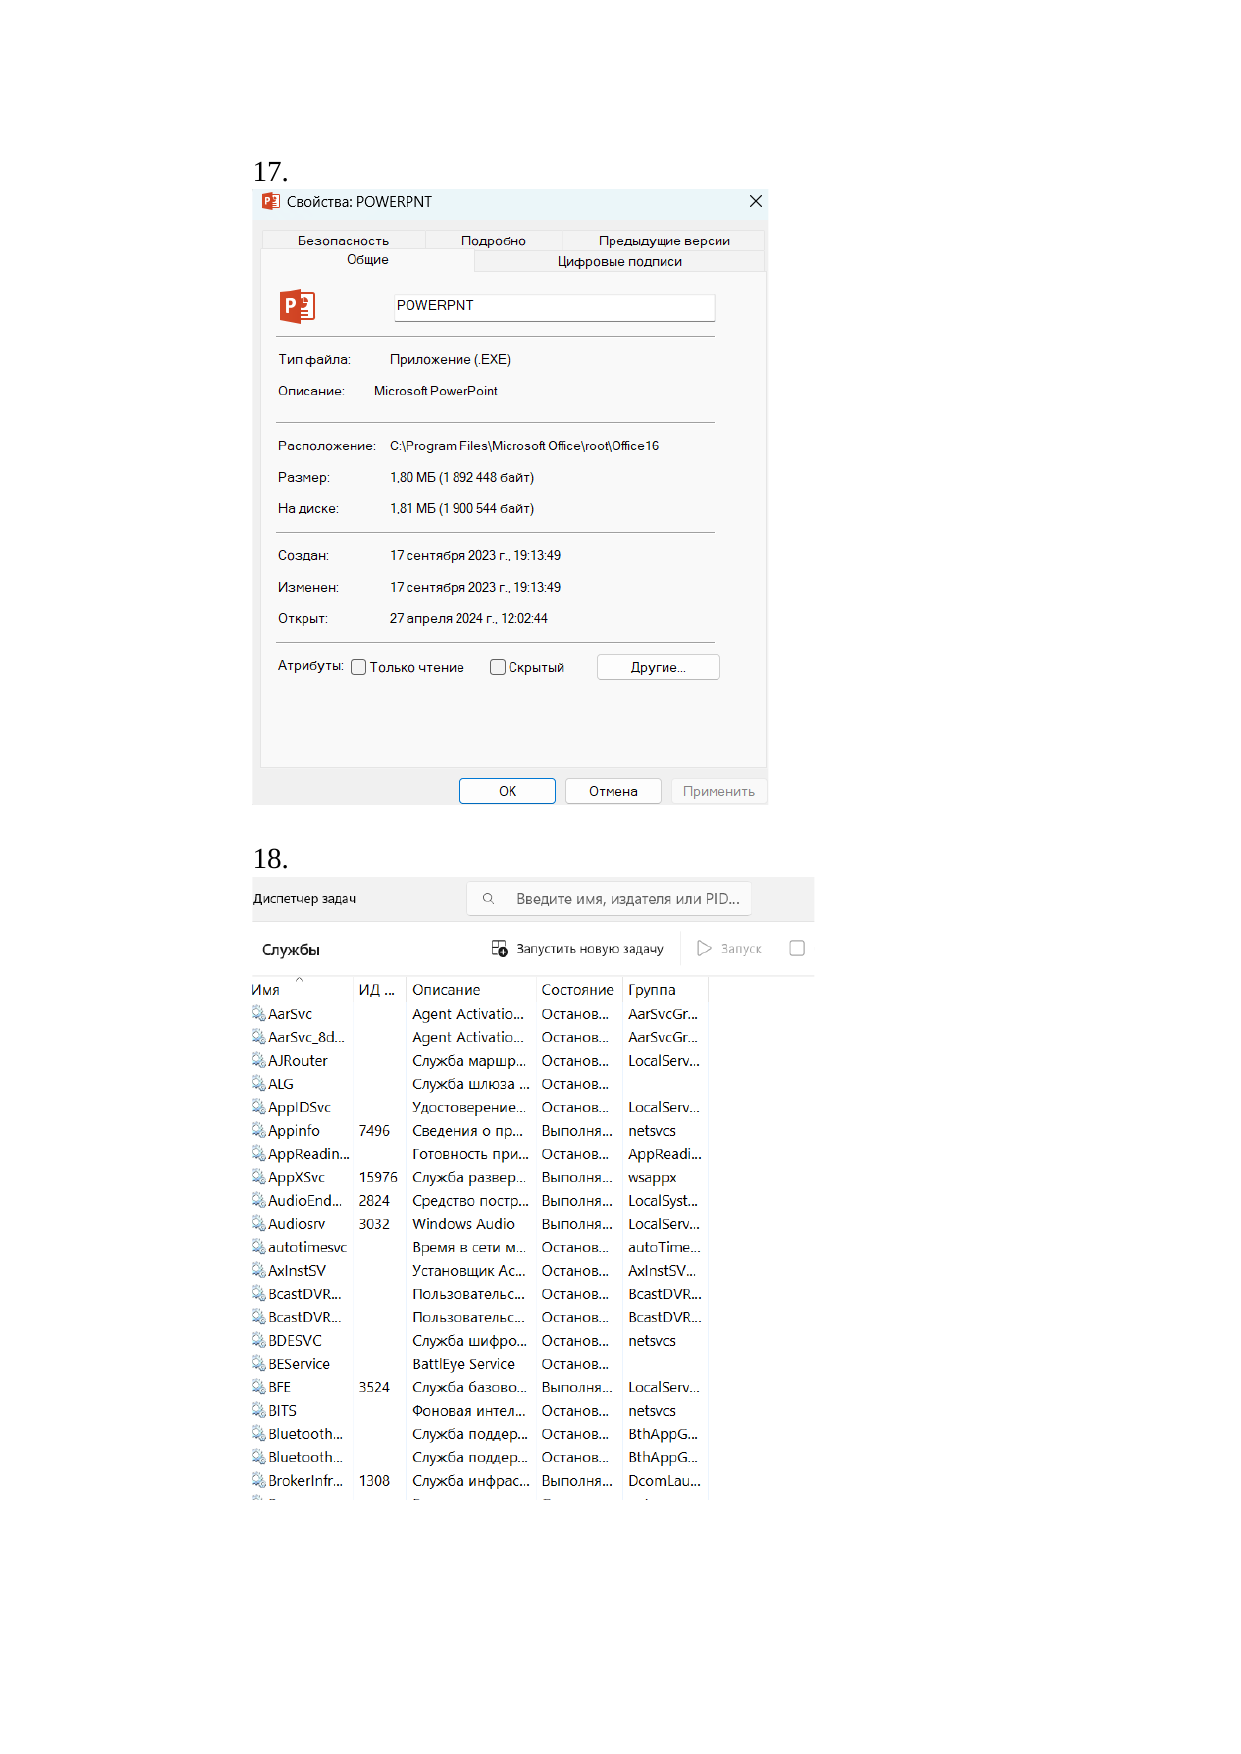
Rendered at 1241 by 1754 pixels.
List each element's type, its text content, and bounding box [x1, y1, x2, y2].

list 18. [252, 842, 1152, 875]
list 17. [252, 154, 1152, 187]
picture [252, 877, 815, 1500]
picture [252, 189, 769, 805]
